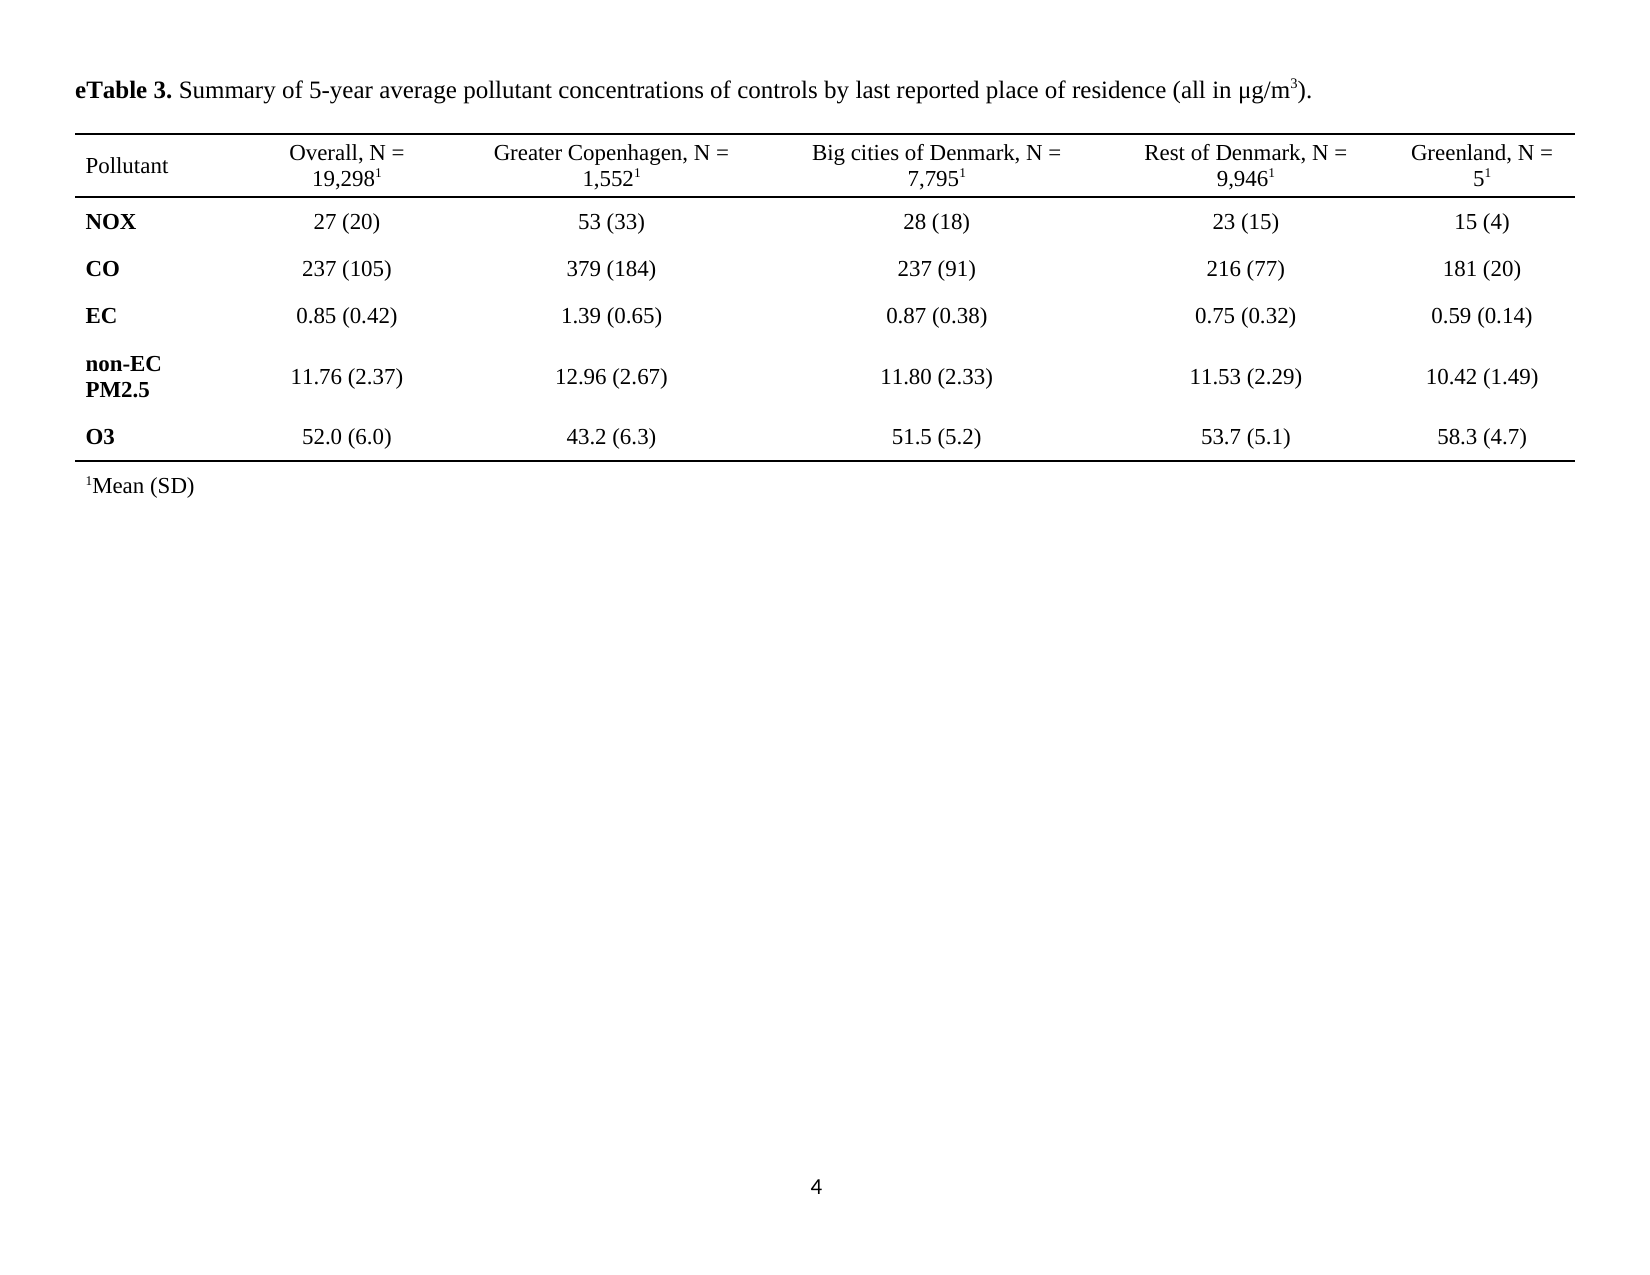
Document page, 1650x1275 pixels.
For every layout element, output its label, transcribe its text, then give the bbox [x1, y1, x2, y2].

table_cell 237 (105) [241, 245, 452, 292]
table_cell 237 (91) [771, 245, 1103, 292]
table_cell NOX [75, 198, 241, 245]
table_cell 1.39 (0.65) [452, 292, 771, 339]
table_cell 27 (20) [241, 198, 452, 245]
table_cell 11.76 (2.37) [241, 339, 452, 413]
table_cell 0.75 (0.32) [1103, 292, 1389, 339]
table_cell 379 (184) [452, 245, 771, 292]
table_cell 53 (33) [452, 198, 771, 245]
table_cell 181 (20) [1389, 245, 1575, 292]
table_cell CO [75, 245, 241, 292]
table_header Big cities of Denmark, N = 7,7951 [771, 135, 1103, 196]
table_cell EC [75, 292, 241, 339]
table_cell 15 (4) [1389, 198, 1575, 245]
table_cell 0.85 (0.42) [241, 292, 452, 339]
table_header Rest of Denmark, N = 9,9461 [1103, 135, 1389, 196]
table_header Greater Copenhagen, N = 1,5521 [452, 135, 771, 196]
table_cell 216 (77) [1103, 245, 1389, 292]
table_cell 28 (18) [771, 198, 1103, 245]
table_header Pollutant [75, 135, 241, 196]
table_cell 51.5 (5.2) [771, 413, 1103, 460]
table_header Greenland, N = 51 [1389, 135, 1575, 196]
table_cell O3 [75, 413, 241, 460]
table_cell 12.96 (2.67) [452, 339, 771, 413]
table_cell 58.3 (4.7) [1389, 413, 1575, 460]
table_cell 52.0 (6.0) [241, 413, 452, 460]
table_cell 11.80 (2.33) [771, 339, 1103, 413]
table_cell 0.87 (0.38) [771, 292, 1103, 339]
table_cell 43.2 (6.3) [452, 413, 771, 460]
table_header Overall, N = 19,2981 [241, 135, 452, 196]
table_cell 0.59 (0.14) [1389, 292, 1575, 339]
table_cell 10.42 (1.49) [1389, 339, 1575, 413]
table_cell 11.53 (2.29) [1103, 339, 1389, 413]
table_cell 23 (15) [1103, 198, 1389, 245]
table_cell non-EC PM2.5 [75, 339, 241, 413]
text eTable 3. Summary of 5-year average pollutant concentrations of controls by last reported place of residence (all in μg/m3). [75, 75, 1575, 104]
table_cell 53.7 (5.1) [1103, 413, 1389, 460]
table_cell 1Mean (SD) [75, 462, 1575, 509]
